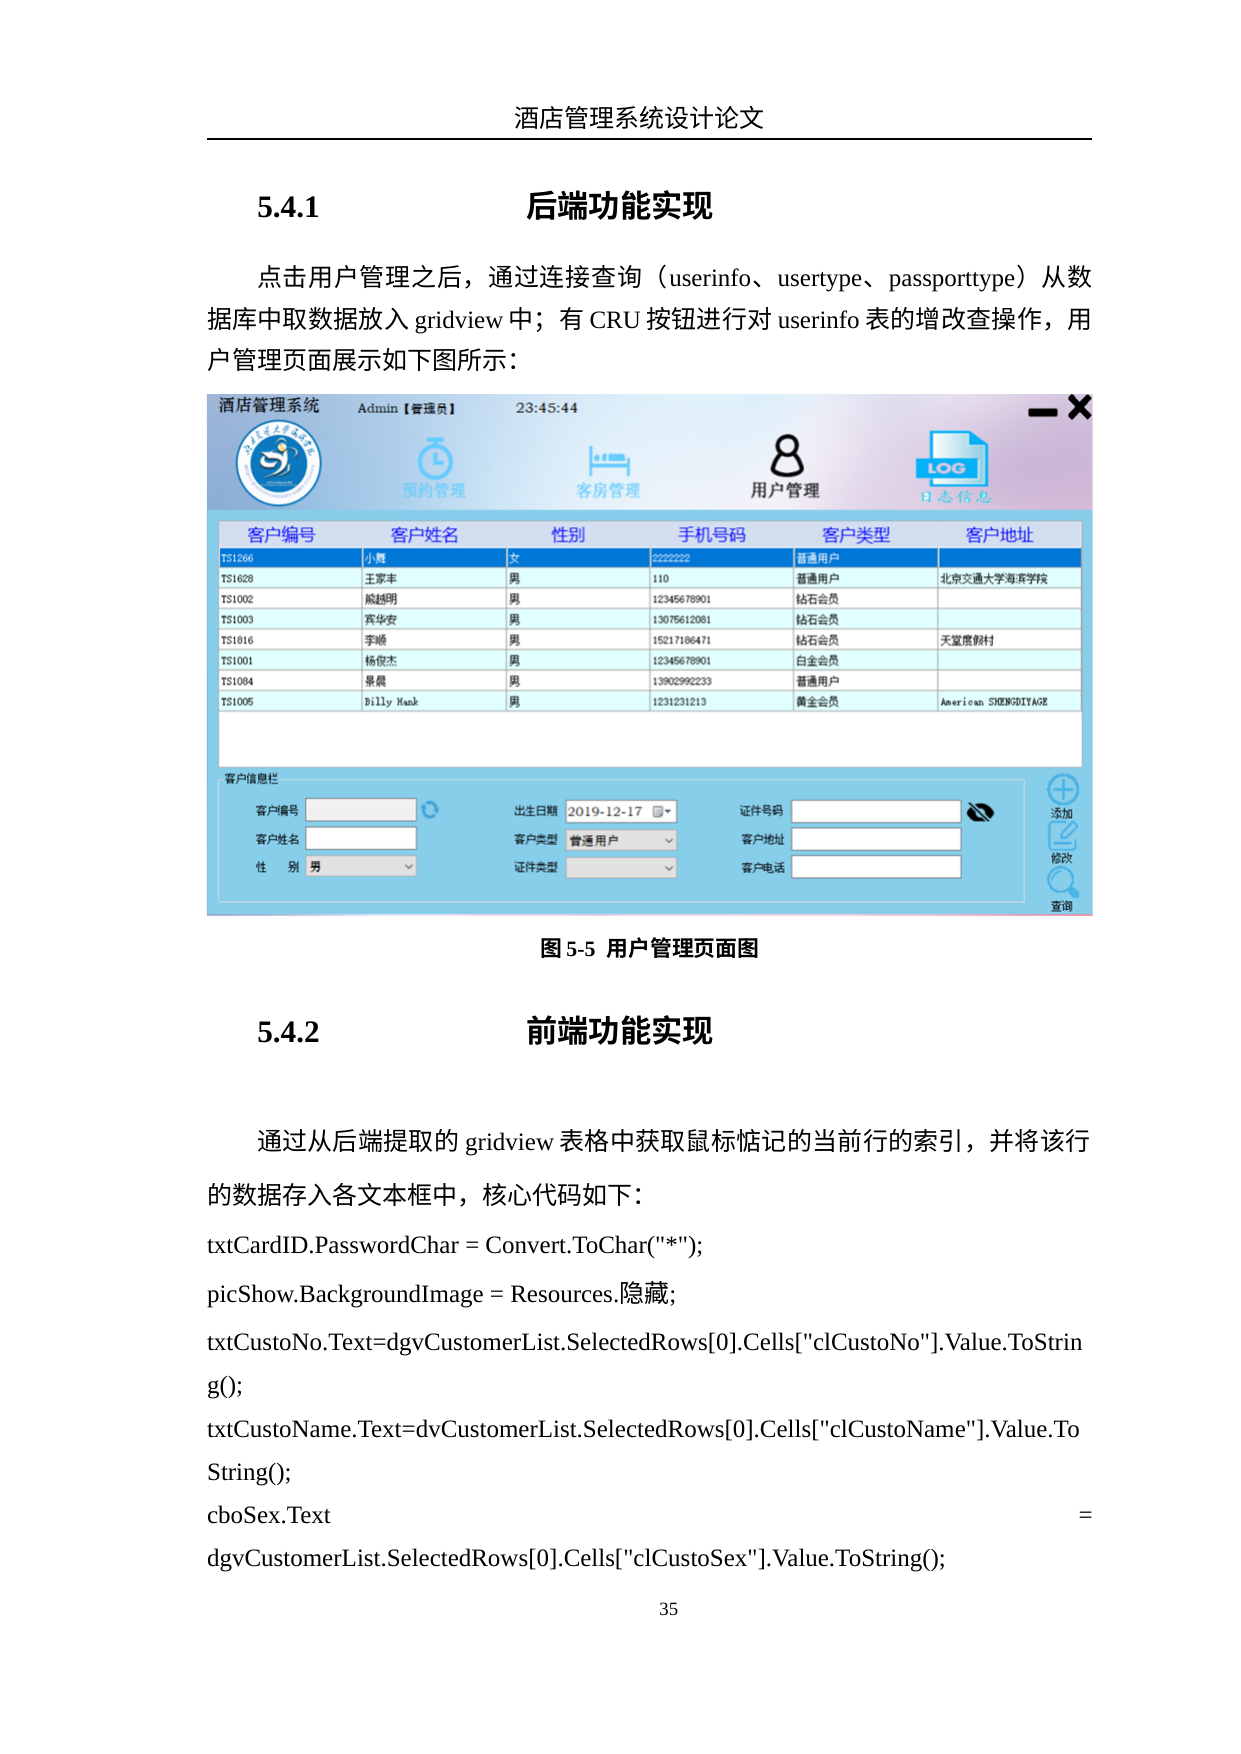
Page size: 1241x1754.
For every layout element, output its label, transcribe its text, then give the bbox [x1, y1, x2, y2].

text txtCardID.PasswordChar = Convert.ToChar("*"); [207, 1230, 1092, 1259]
text 通过从后端提取的gridview表格中获取鼠标惦记的当前行的索引，并将该行的数据存入各文本框中，核心代码如下： [207, 1121, 1092, 1212]
text 前端功能实现 [207, 1006, 1092, 1051]
text 后端功能实现 [207, 181, 1092, 226]
text 图5-5 用户管理页面图 [207, 916, 1092, 963]
text 点击用户管理之后，通过连接查询（userinfo、usertype、passporttype）从数据库中取数据放入gridview中；有CRU按钮进行对userinfo表的增改查操作，用户管理页面展示如下图所示： [207, 253, 1092, 378]
text txtCustoNo.Text=dgvCustomerList.SelectedRows[0].Cells["clCustoNo"].Value.ToString(); [207, 1327, 1092, 1399]
text picShow.BackgroundImage = Resources.隐藏; [207, 1273, 1092, 1309]
text txtCustoName.Text=dvCustomerList.SelectedRows[0].Cells["clCustoName"].Value.ToString(); [207, 1414, 1092, 1486]
picture [206, 394, 1093, 916]
text cboSex.Text = dgvCustomerList.SelectedRows[0].Cells["clCustoSex"].Value.ToString(); [207, 1500, 1092, 1572]
